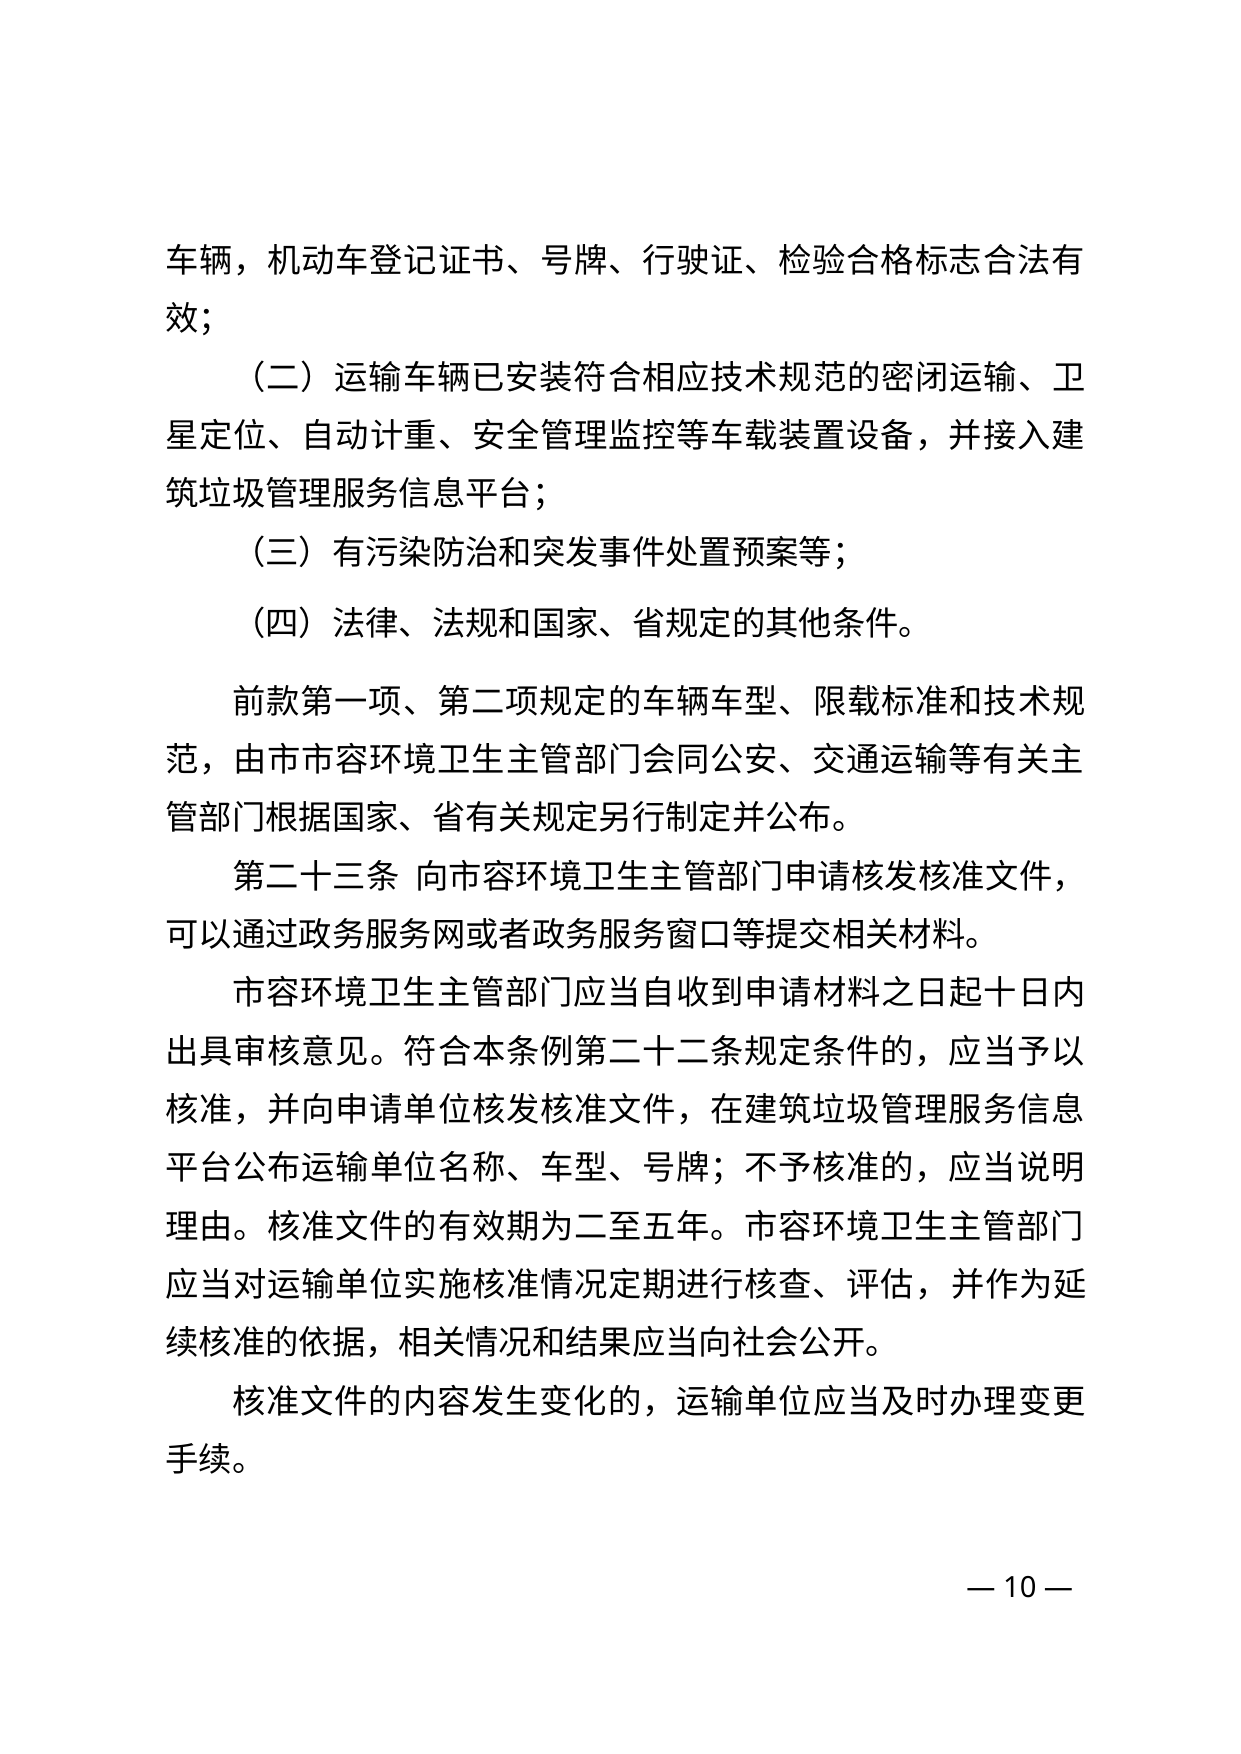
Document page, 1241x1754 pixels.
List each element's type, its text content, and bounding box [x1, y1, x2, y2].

text （四）法律、法规和国家、省规定的其他条件。 [165, 576, 1087, 666]
text 第二十三条 向市容环境卫生主管部门申请核发核准文件，可以通过政务服务网或者政务服务窗口等提交相关材料。 [165, 841, 1087, 958]
text 核准文件的内容发生变化的，运输单位应当及时办理变更手续。 [165, 1366, 1087, 1483]
text 前款第一项、第二项规定的车辆车型、限载标准和技术规范，由市市容环境卫生主管部门会同公安、交通运输等有关主管部门根据国家、省有关规定另行制定并公布。 [165, 666, 1087, 841]
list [165, 226, 1087, 342]
list （二）运输车辆已安装符合相应技术规范的密闭运输、卫星定位、自动计重、安全管理监控等车载装置设备，并接入建筑垃圾管理服务信息平台； [165, 342, 1087, 517]
text 市容环境卫生主管部门应当自收到申请材料之日起十日内出具审核意见。符合本条例第二十二条规定条件的，应当予以核准，并向申请单位核发核准文件，在建筑垃圾管理服务信息平台公布运输单位名称、车型、号牌；不予核准的，应当说明理由。核准文件的有效期为二至五年。市容环境卫生主管部门应当对运输单位实施核准情况定期进行核查、评估，并作为延续核准的依据，相关情况和结果应当向社会公开。 [165, 958, 1087, 1366]
text （三）有污染防治和突发事件处置预案等； [165, 517, 1087, 576]
